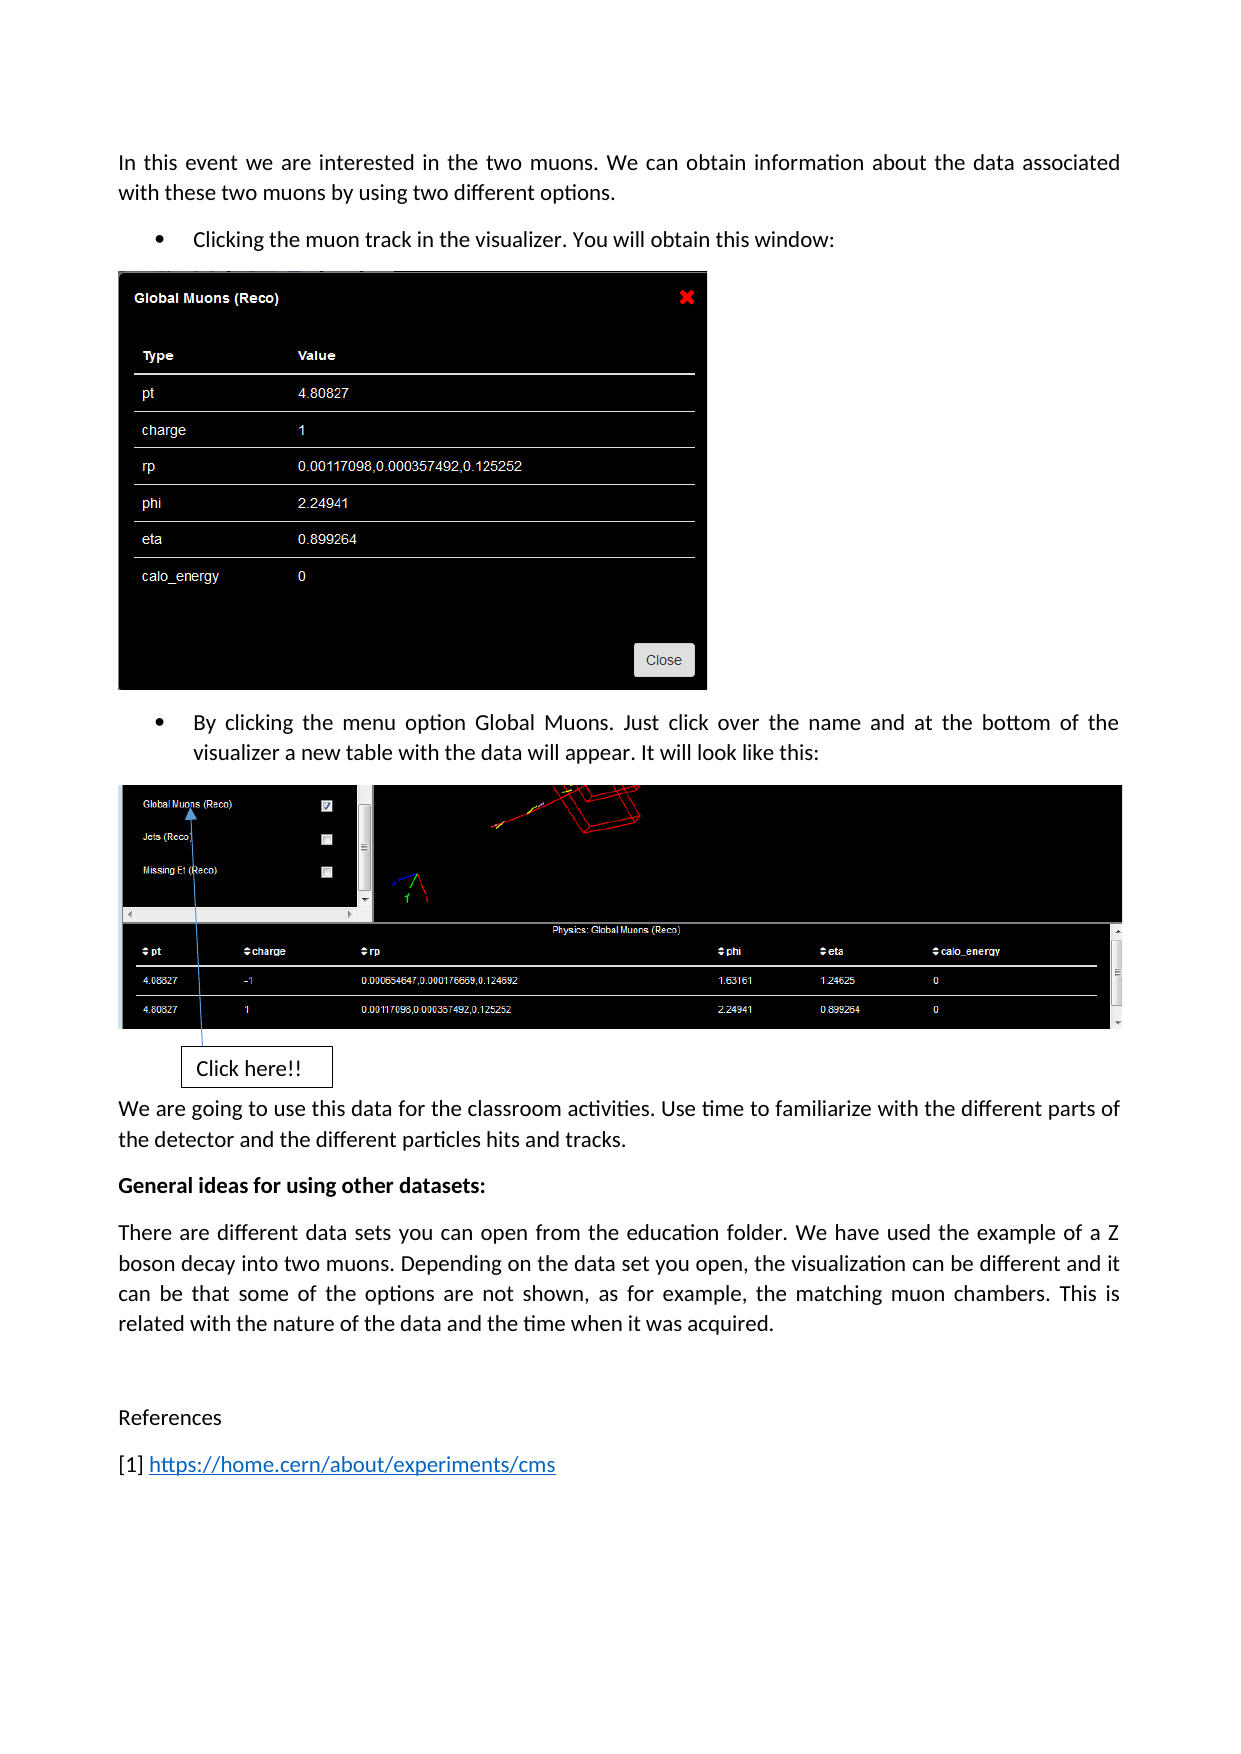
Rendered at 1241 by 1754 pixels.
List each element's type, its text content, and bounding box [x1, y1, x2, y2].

text In this event we are interested in the two muons. We can obtain information about the data associated with these two muons by using two different options. [118, 148, 1122, 206]
text There are different data sets you can open from the education folder. We have used the example of a Z boson decay into two muons. Depending on the data set you open, the visualization can be different and it can be that some of the options are not shown, as for example, the matching muon chambers. This is related with the nature of the data and the time when it was acquired. [118, 1218, 1122, 1337]
text References [118, 1403, 1122, 1431]
text General ideas for using other datasets: [118, 1172, 1122, 1200]
text We are going to use this data for the classroom activities. Use time to familiarize with the different parts of the detector and the different particles hits and tracks. [118, 1094, 1122, 1153]
list Clicking the muon track in the visualizer. You will obtain this window: [156, 225, 1122, 253]
picture [118, 785, 1123, 1029]
picture [118, 271, 708, 690]
text [1] https://home.cern/about/experiments/cms [118, 1450, 1122, 1478]
list By clicking the menu option Global Muons. Just click over the name and at the bottom of the visualizer a new table with the data will appear. It will look like this: [156, 708, 1122, 766]
